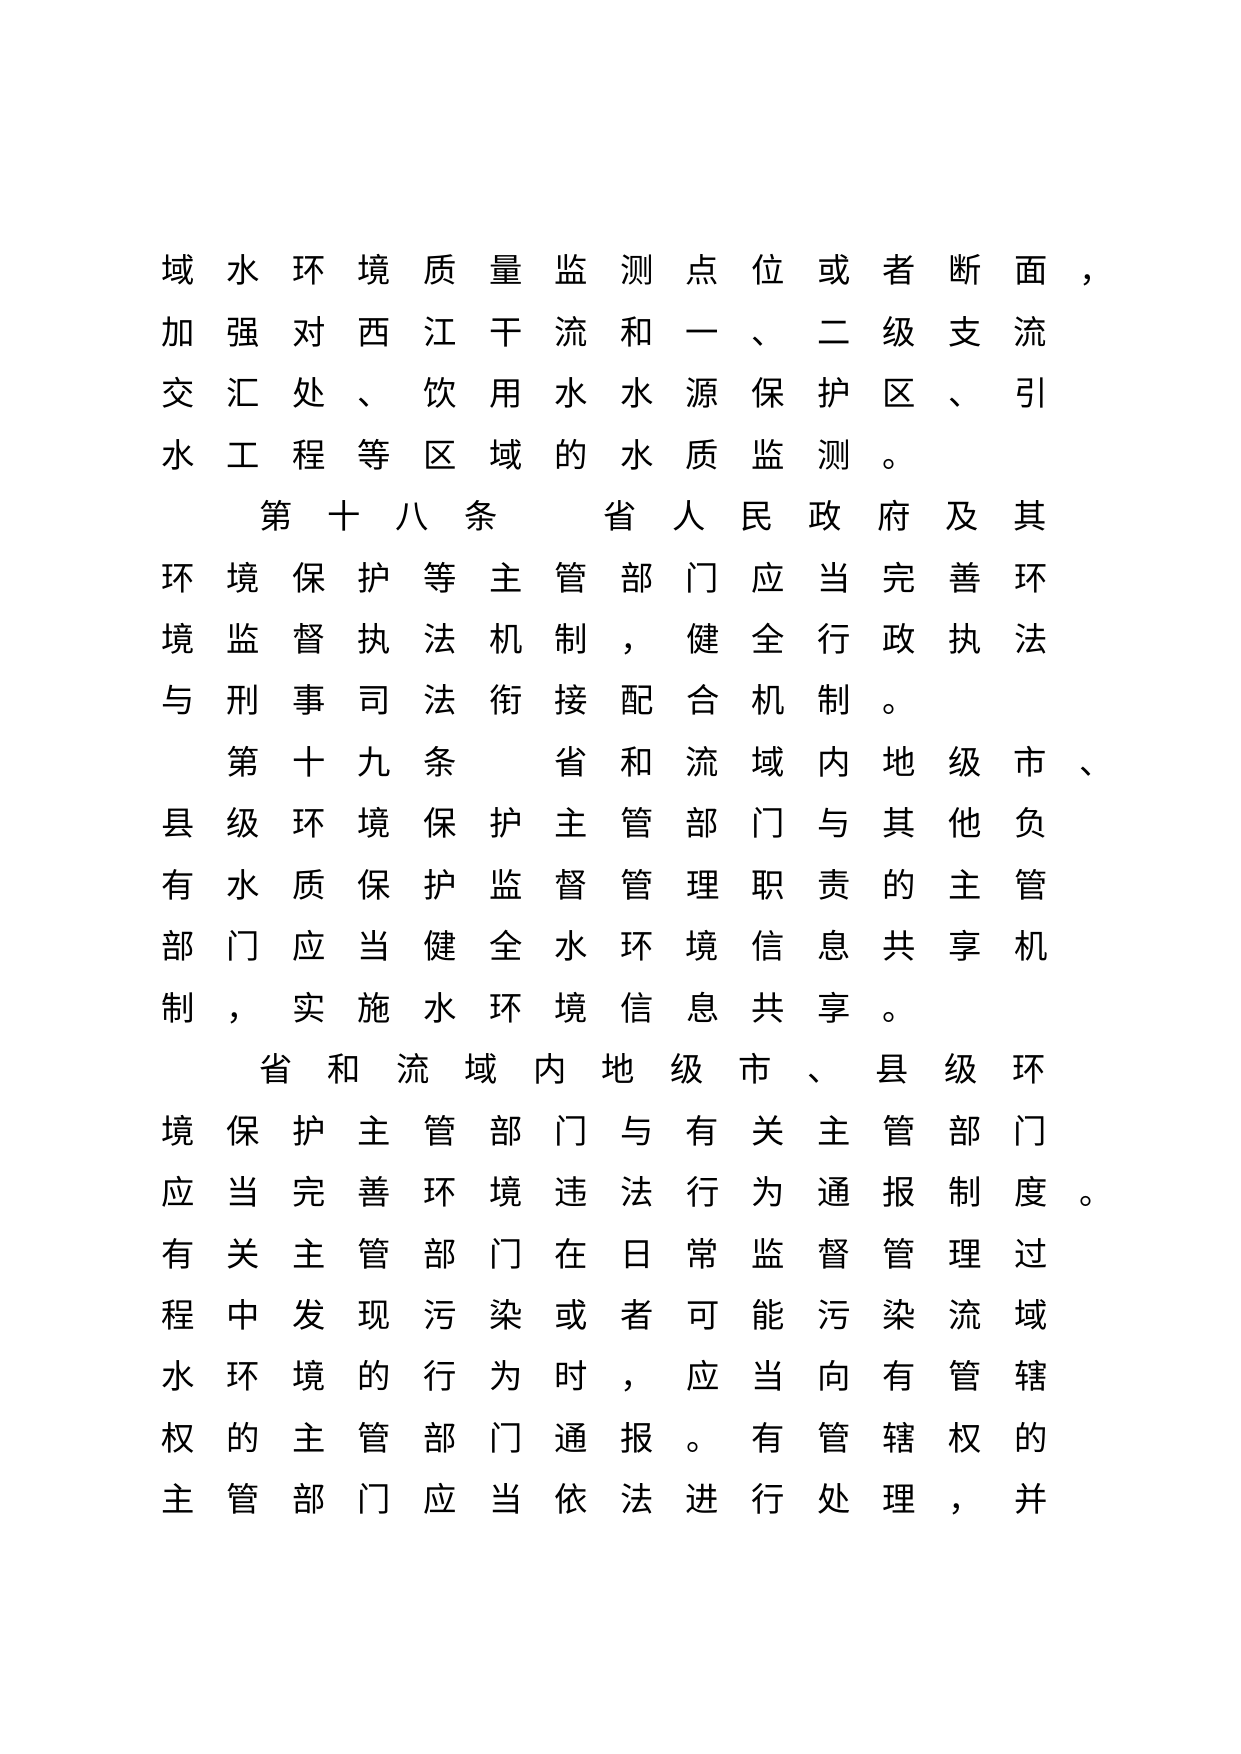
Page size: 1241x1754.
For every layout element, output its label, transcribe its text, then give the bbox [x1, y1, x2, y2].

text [161, 1036, 1079, 1528]
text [161, 237, 1079, 483]
text 第十九条 省和流域内地级市、县级环境保护主管部门与其他负有水质保护监督管理职责的主管部门应当健全水环境信息共享机制，实施水环境信息共享。 [161, 729, 1079, 1036]
text 第十八条 省人民政府及其环境保护等主管部门应当完善环境监督执法机制，健全行政执法与刑事司法衔接配合机制。 [161, 483, 1079, 729]
